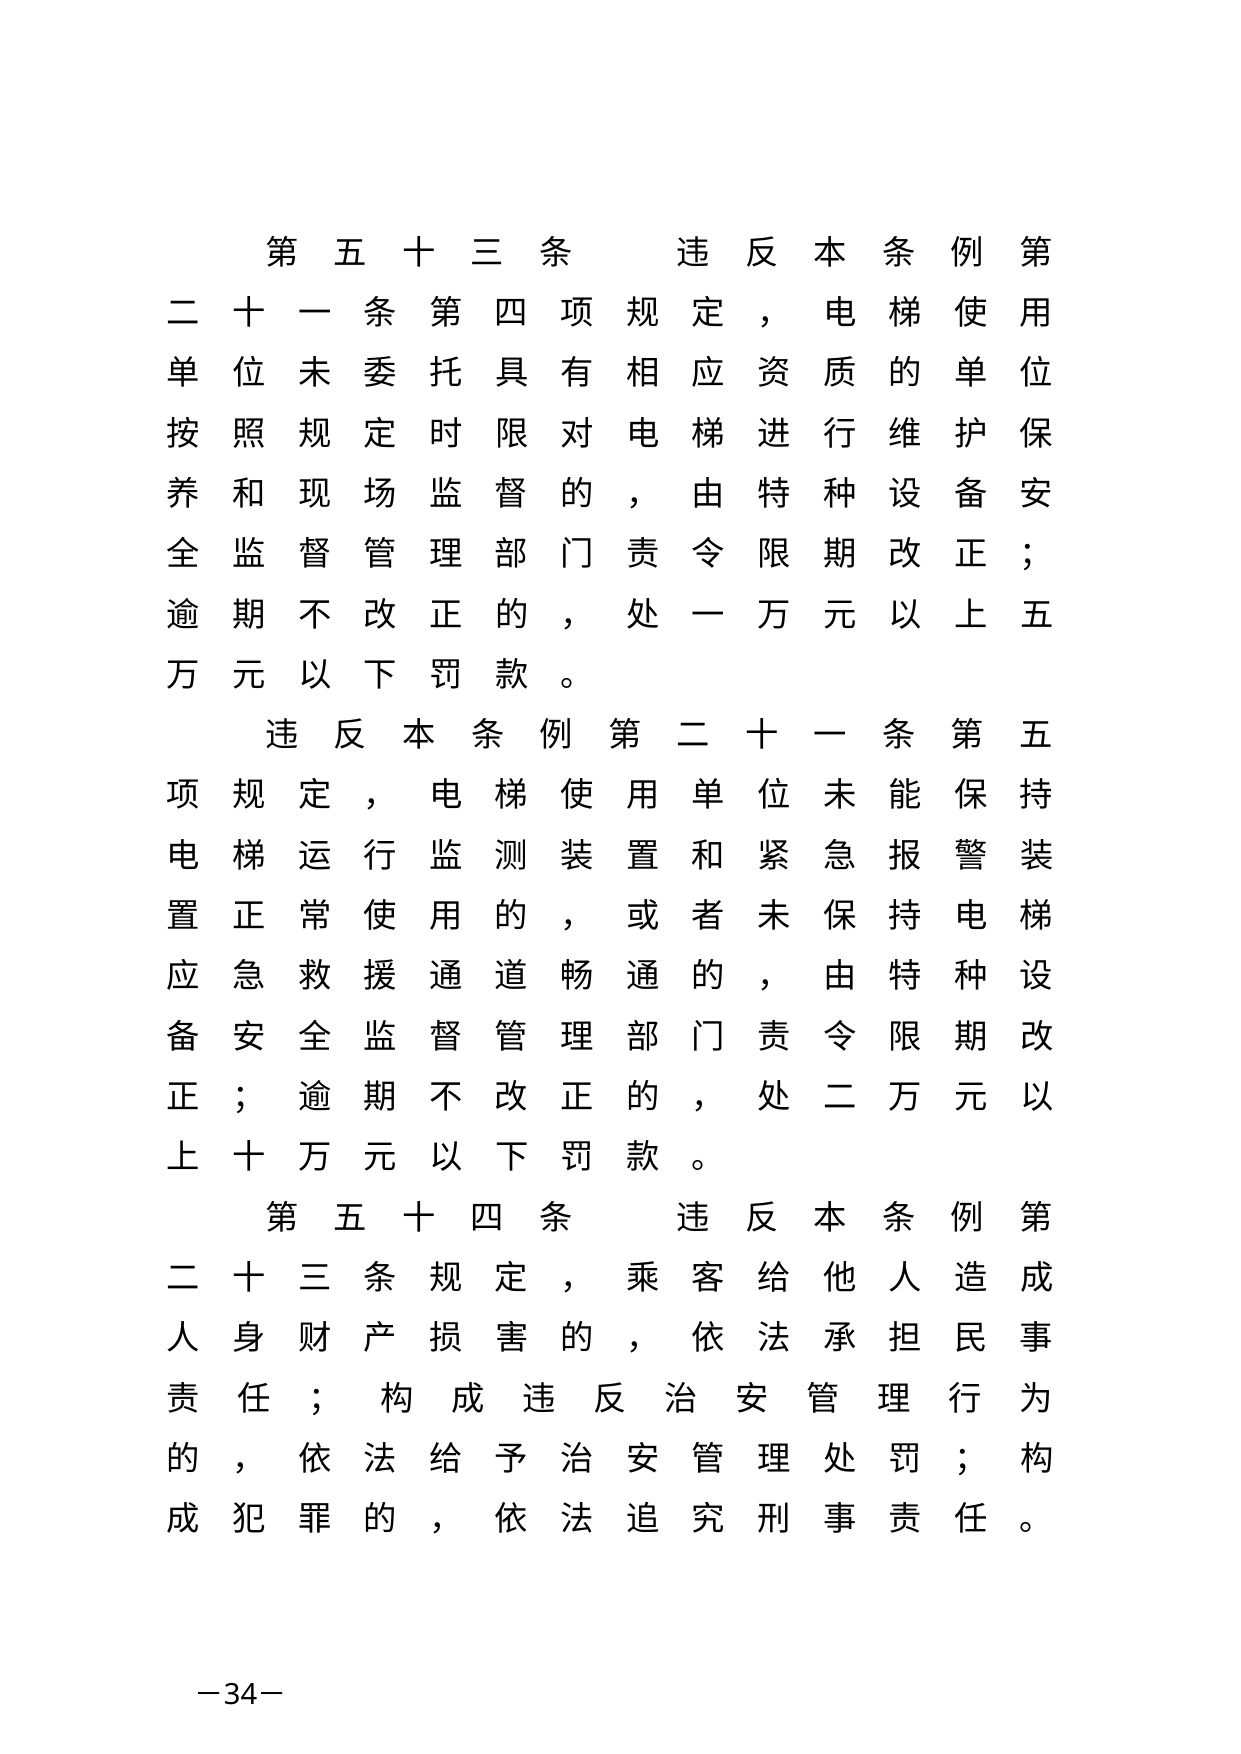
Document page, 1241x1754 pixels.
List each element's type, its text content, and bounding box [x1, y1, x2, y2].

text 违反本条例第二十一条第五项规定，电梯使用单位未能保持电梯运行监测装置和紧急报警装置正常使用的，或者未保持电梯应急救援通道畅通的，由特种设备安全监督管理部门责令限期改正；逾期不改正的，处二万元以上十万元以下罚款。 [167, 702, 1085, 1184]
text 第五十三条 违反本条例第二十一条第四项规定，电梯使用单位未委托具有相应资质的单位按照规定时限对电梯进行维护保养和现场监督的，由特种设备安全监督管理部门责令限期改正；逾期不改正的，处一万元以上五万元以下罚款。 [167, 219, 1085, 702]
text 第五十四条 违反本条例第二十三条规定，乘客给他人造成人身财产损害的，依法承担民事责任；构成违反治安管理行为的，依法给予治安管理处罚；构成犯罪的，依法追究刑事责任。 [167, 1184, 1085, 1546]
